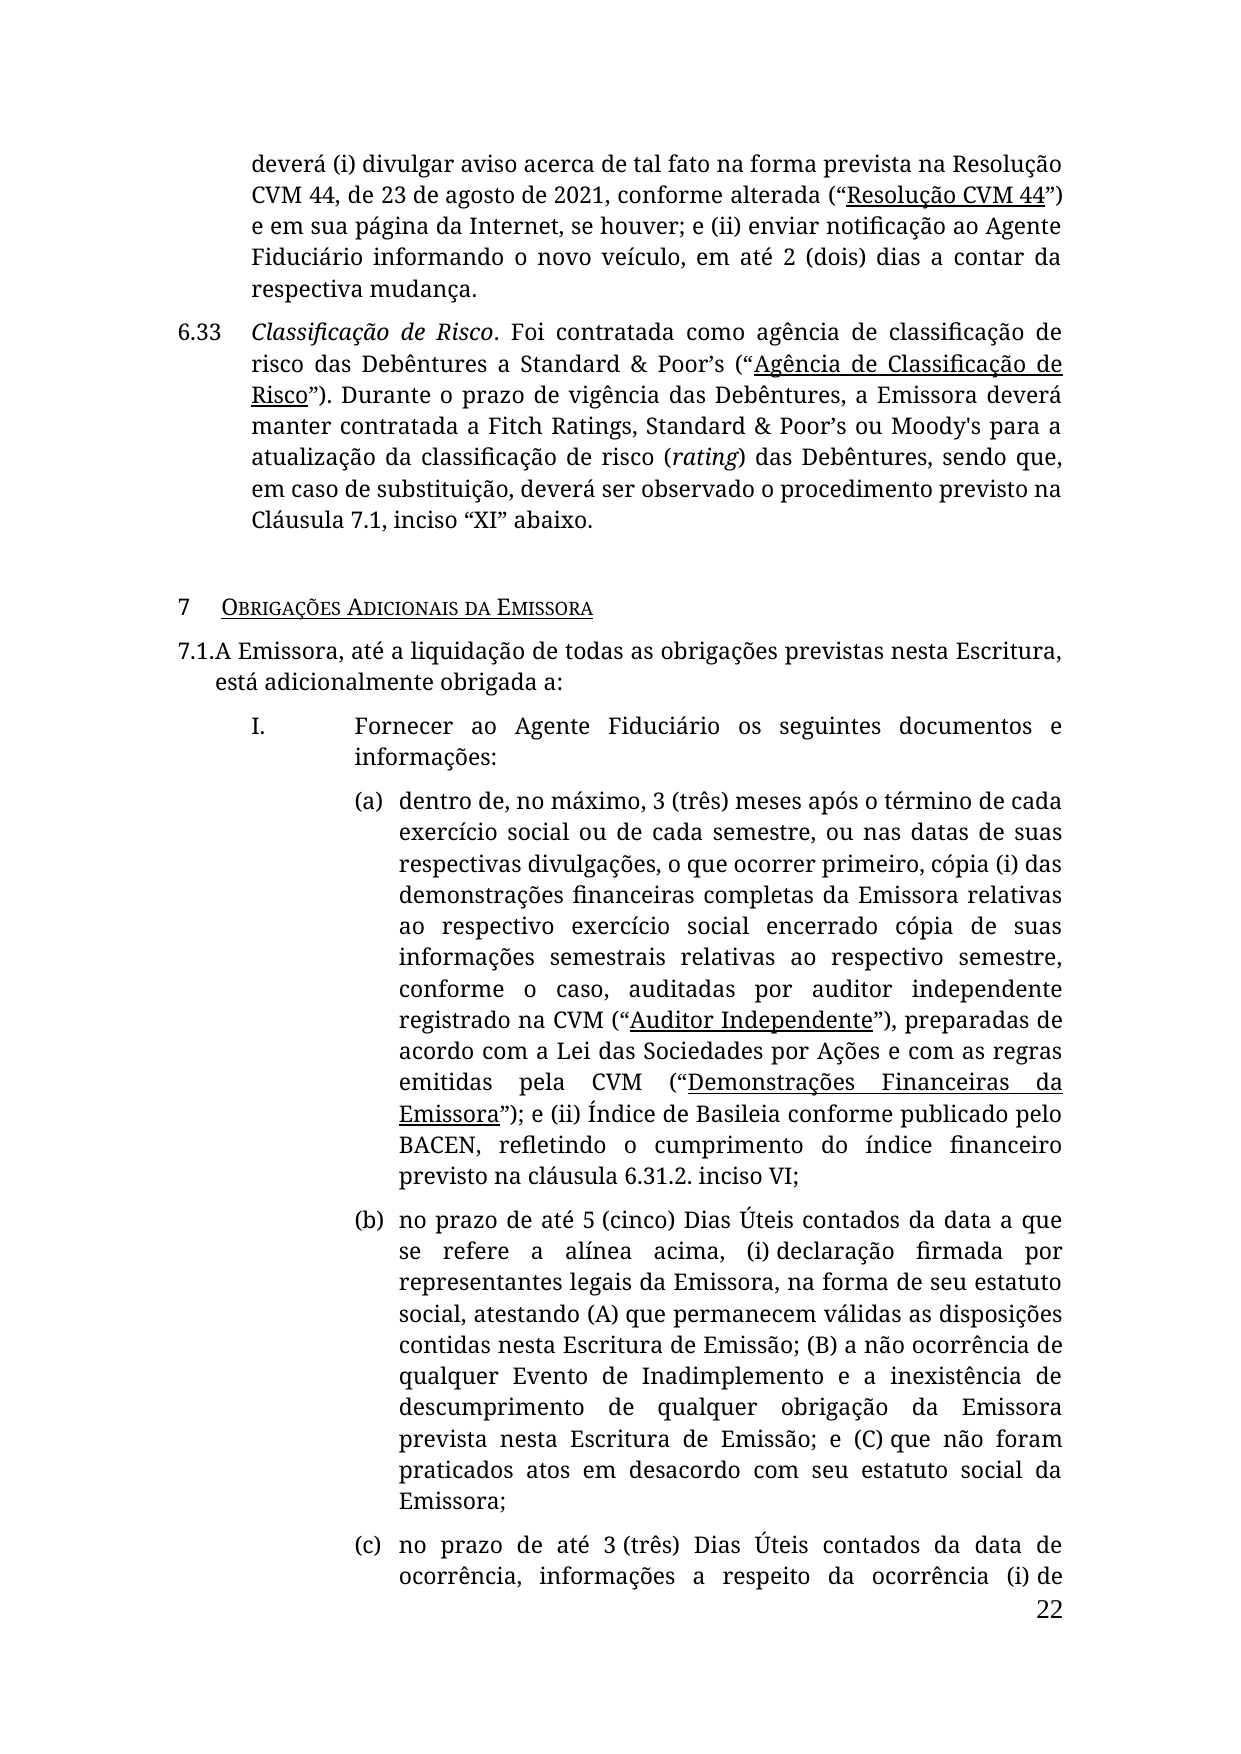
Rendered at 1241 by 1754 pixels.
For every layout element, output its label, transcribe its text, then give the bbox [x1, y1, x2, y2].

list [354, 1529, 1063, 1591]
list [177, 148, 1063, 304]
list Obrigações Adicionais da Emissora [177, 591, 1063, 623]
list Classificação de Risco. Foi contratada como agência de classificação de risco das Debêntures a Standard & Poor’s (“Agência de Classificação de Risco”). Durante o prazo de vigência das Debêntures, a Emissora deverá manter contratada a Fitch Ratings, Standard & Poor’s ou Moody's para a atualização da classificação de risco (rating) das Debêntures, sendo que, em caso de substituição, deverá ser observado o procedimento previsto na Cláusula 7.1, inciso “XI” abaixo. [177, 316, 1063, 535]
list dentro de, no máximo, 3 (três) meses após o término de cada exercício social ou de cada semestre, ou nas datas de suas respectivas divulgações, o que ocorrer primeiro, cópia (i) das demonstrações financeiras completas da Emissora relativas ao respectivo exercício social encerrado cópia de suas informações semestrais relativas ao respectivo semestre, conforme o caso, auditadas por auditor independente registrado na CVM (“Auditor Independente”), preparadas de acordo com a Lei das Sociedades por Ações e com as regras emitidas pela CVM (“Demonstrações Financeiras da Emissora”); e (ii) Índice de Basileia conforme publicado pelo BACEN, refletindo o cumprimento do índice financeiro previsto na cláusula 6.31.2. inciso VI; [354, 785, 1063, 1191]
list Fornecer ao Agente Fiduciário os seguintes documentos e informações: [251, 710, 1063, 773]
list A Emissora, até a liquidação de todas as obrigações previstas nesta Escritura, está adicionalmente obrigada a: [177, 635, 1063, 698]
list no prazo de até 5 (cinco) Dias Úteis contados da data a que se refere a alínea acima, (i) declaração firmada por representantes legais da Emissora, na forma de seu estatuto social, atestando (A) que permanecem válidas as disposições contidas nesta Escritura de Emissão; (B) a não ocorrência de qualquer Evento de Inadimplemento e a inexistência de descumprimento de qualquer obrigação da Emissora prevista nesta Escritura de Emissão; e (C) que não foram praticados atos em desacordo com seu estatuto social da Emissora; [354, 1204, 1063, 1516]
